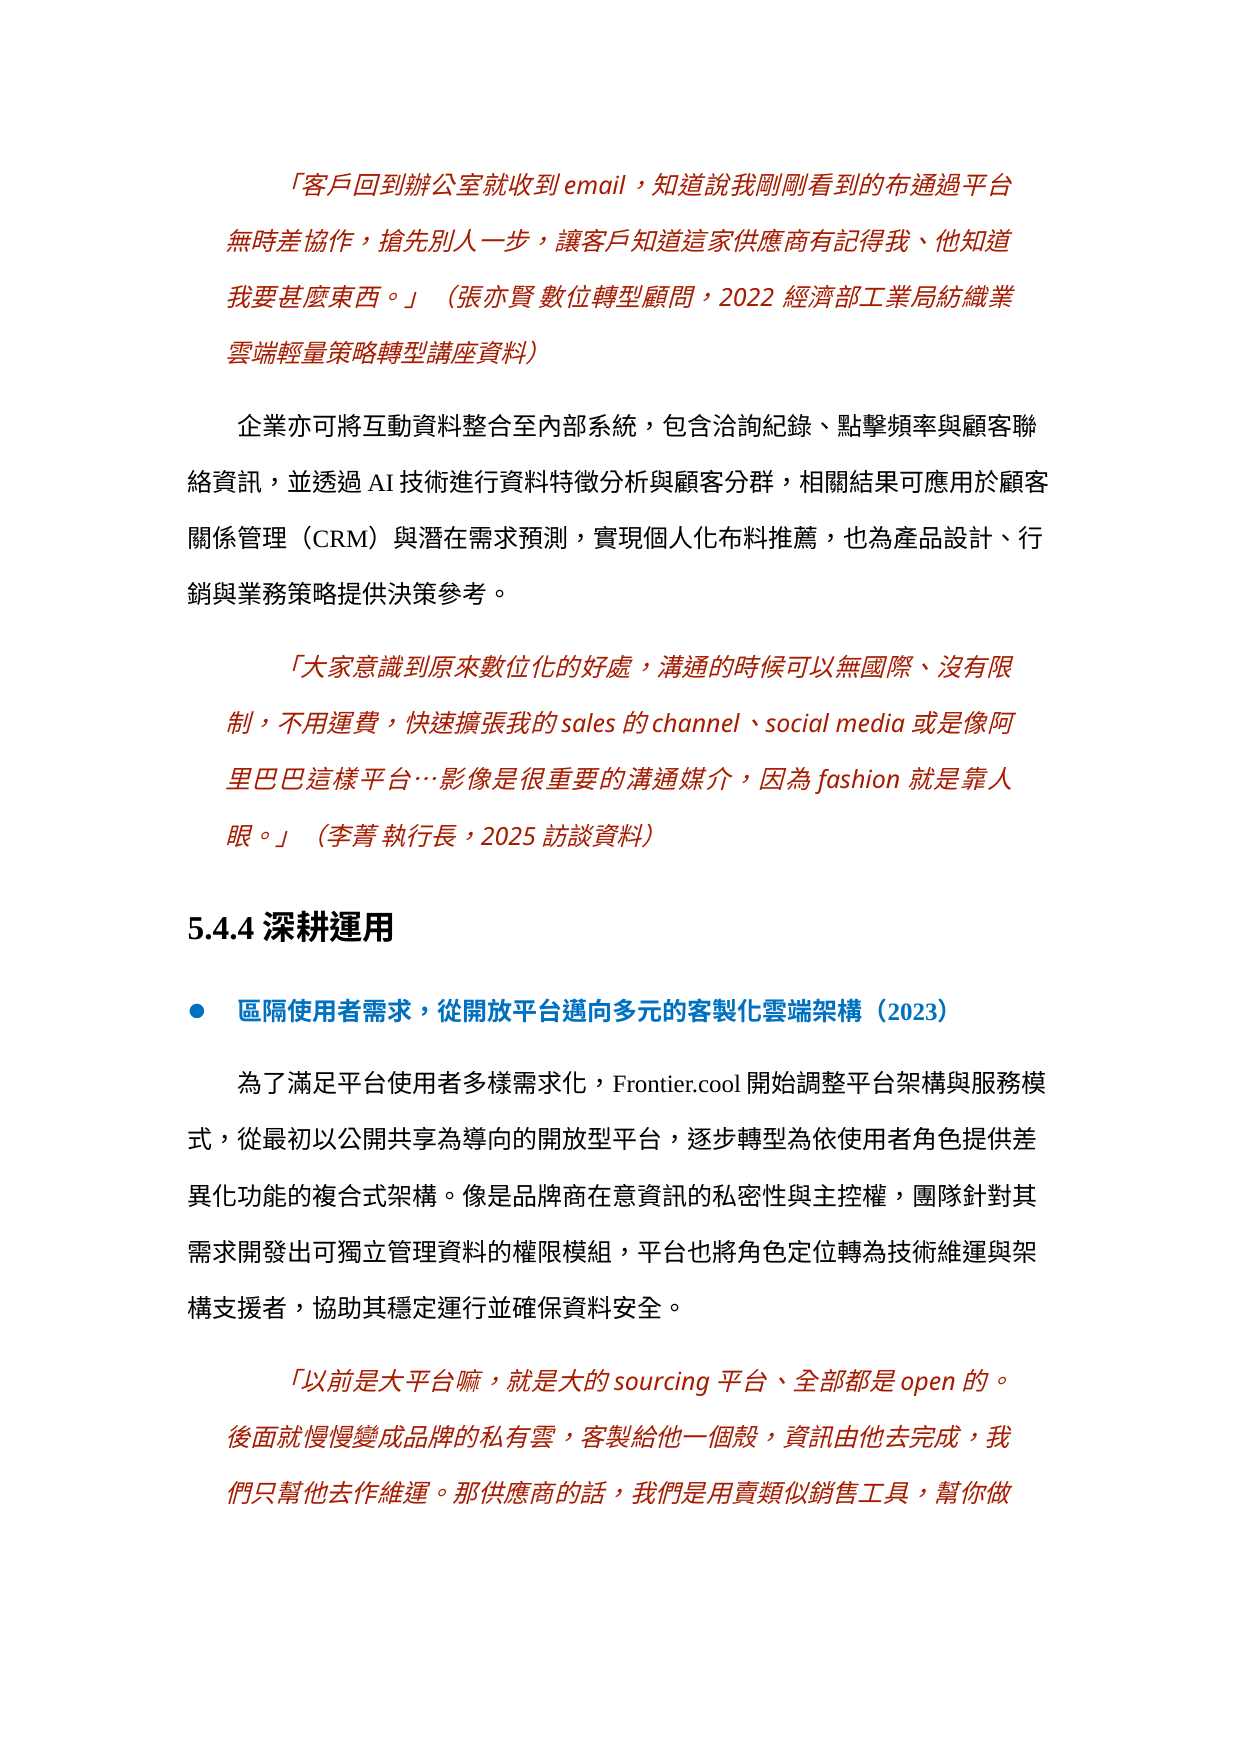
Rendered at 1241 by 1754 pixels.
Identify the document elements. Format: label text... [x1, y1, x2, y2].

subtitle 5.4.4 深耕運用 [187, 888, 1053, 963]
text 「大家意識到原來數位化的好處，溝通的時候可以無國際、沒有限制，不用運費，快速擴張我的sales的channel、social media或是像阿里巴巴這樣平台…影像是很重要的溝通媒介，因為fashion就是靠人眼。」（李菁 執行長，2025訪談資料） [225, 647, 1015, 853]
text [225, 1360, 1015, 1510]
text 「客戶回到辦公室就收到email，知道說我剛剛看到的布通過平台無時差協作，搶先別人一步，讓客戶知道這家供應商有記得我、他知道我要甚麼東西。」（張亦賢 數位轉型顧問，2022 經濟部工業局紡織業雲端輕量策略轉型講座資料） [225, 164, 1015, 371]
text 企業亦可將互動資料整合至內部系統，包含洽詢紀錄、點擊頻率與顧客聯絡資訊，並透過AI技術進行資料特徵分析與顧客分群，相關結果可應用於顧客關係管理（CRM）與潛在需求預測，實現個人化布料推薦，也為產品設計、行銷與業務策略提供決策參考。 [187, 406, 1053, 612]
text 為了滿足平台使用者多樣需求化，Frontier.cool開始調整平台架構與服務模式，從最初以公開共享為導向的開放型平台，逐步轉型為依使用者角色提供差異化功能的複合式架構。像是品牌商在意資訊的私密性與主控權，團隊針對其需求開發出可獨立管理資料的權限模組，平台也將角色定位轉為技術維運與架構支援者，協助其穩定運行並確保資料安全。 [187, 1063, 1053, 1326]
text 區隔使用者需求，從開放平台邁向多元的客製化雲端架構（2023） [187, 991, 1053, 1028]
